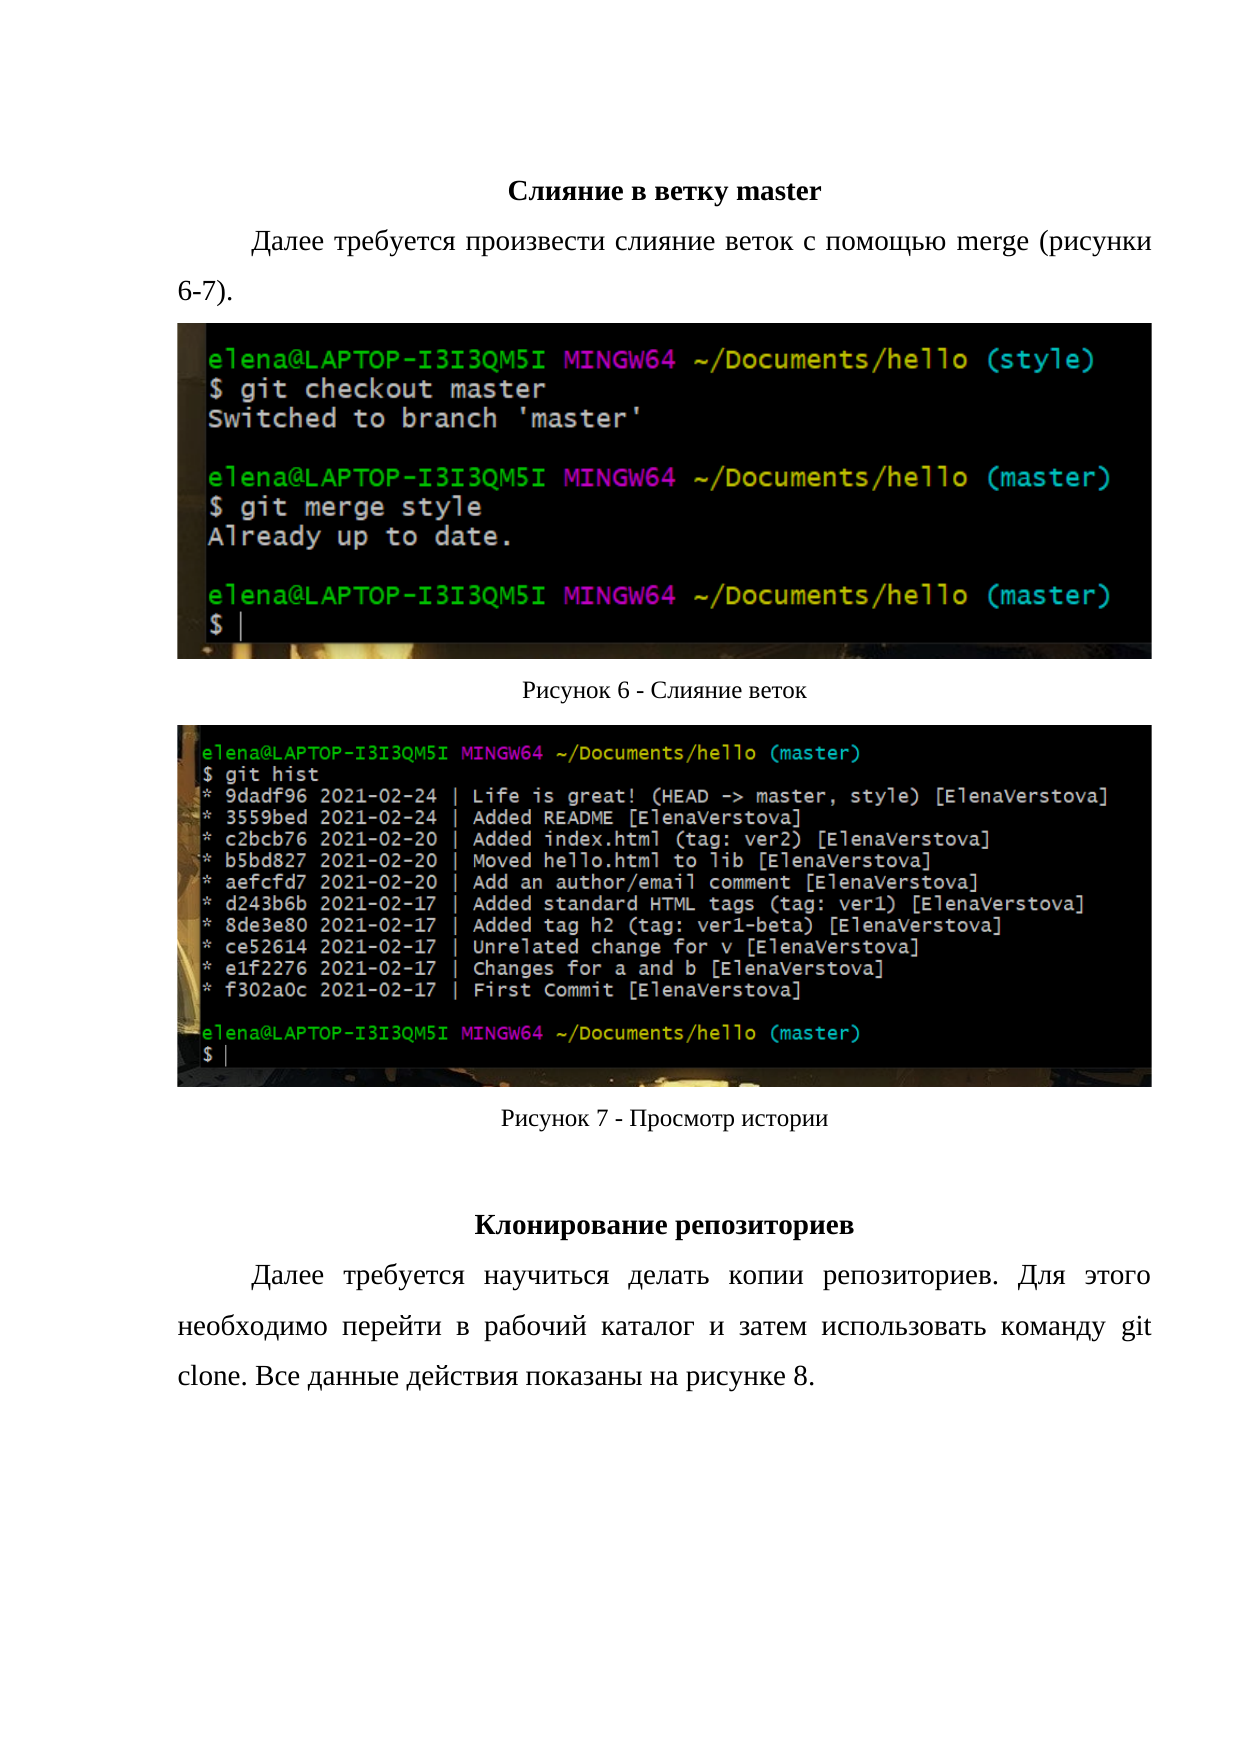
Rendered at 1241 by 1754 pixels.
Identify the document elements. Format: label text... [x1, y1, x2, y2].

text Рисунок - Просмотр истории [177, 1103, 1152, 1132]
subtitle Клонирование репозиториев [177, 1207, 1152, 1241]
text Далее требуется научиться делать копии репозиториев. Для этого необходимо перейти в рабочий каталог и затем использовать команду git clone. Все данные действия показаны на рисунке 8. [177, 1257, 1152, 1392]
picture [177, 725, 1152, 1087]
subtitle Слияние в ветку master [177, 173, 1152, 206]
picture [177, 323, 1152, 659]
text Далее требуется произвести слияние веток с помощью merge (рисунки 6-7). [177, 223, 1152, 307]
text Рисунок - Слияние веток [177, 675, 1152, 704]
